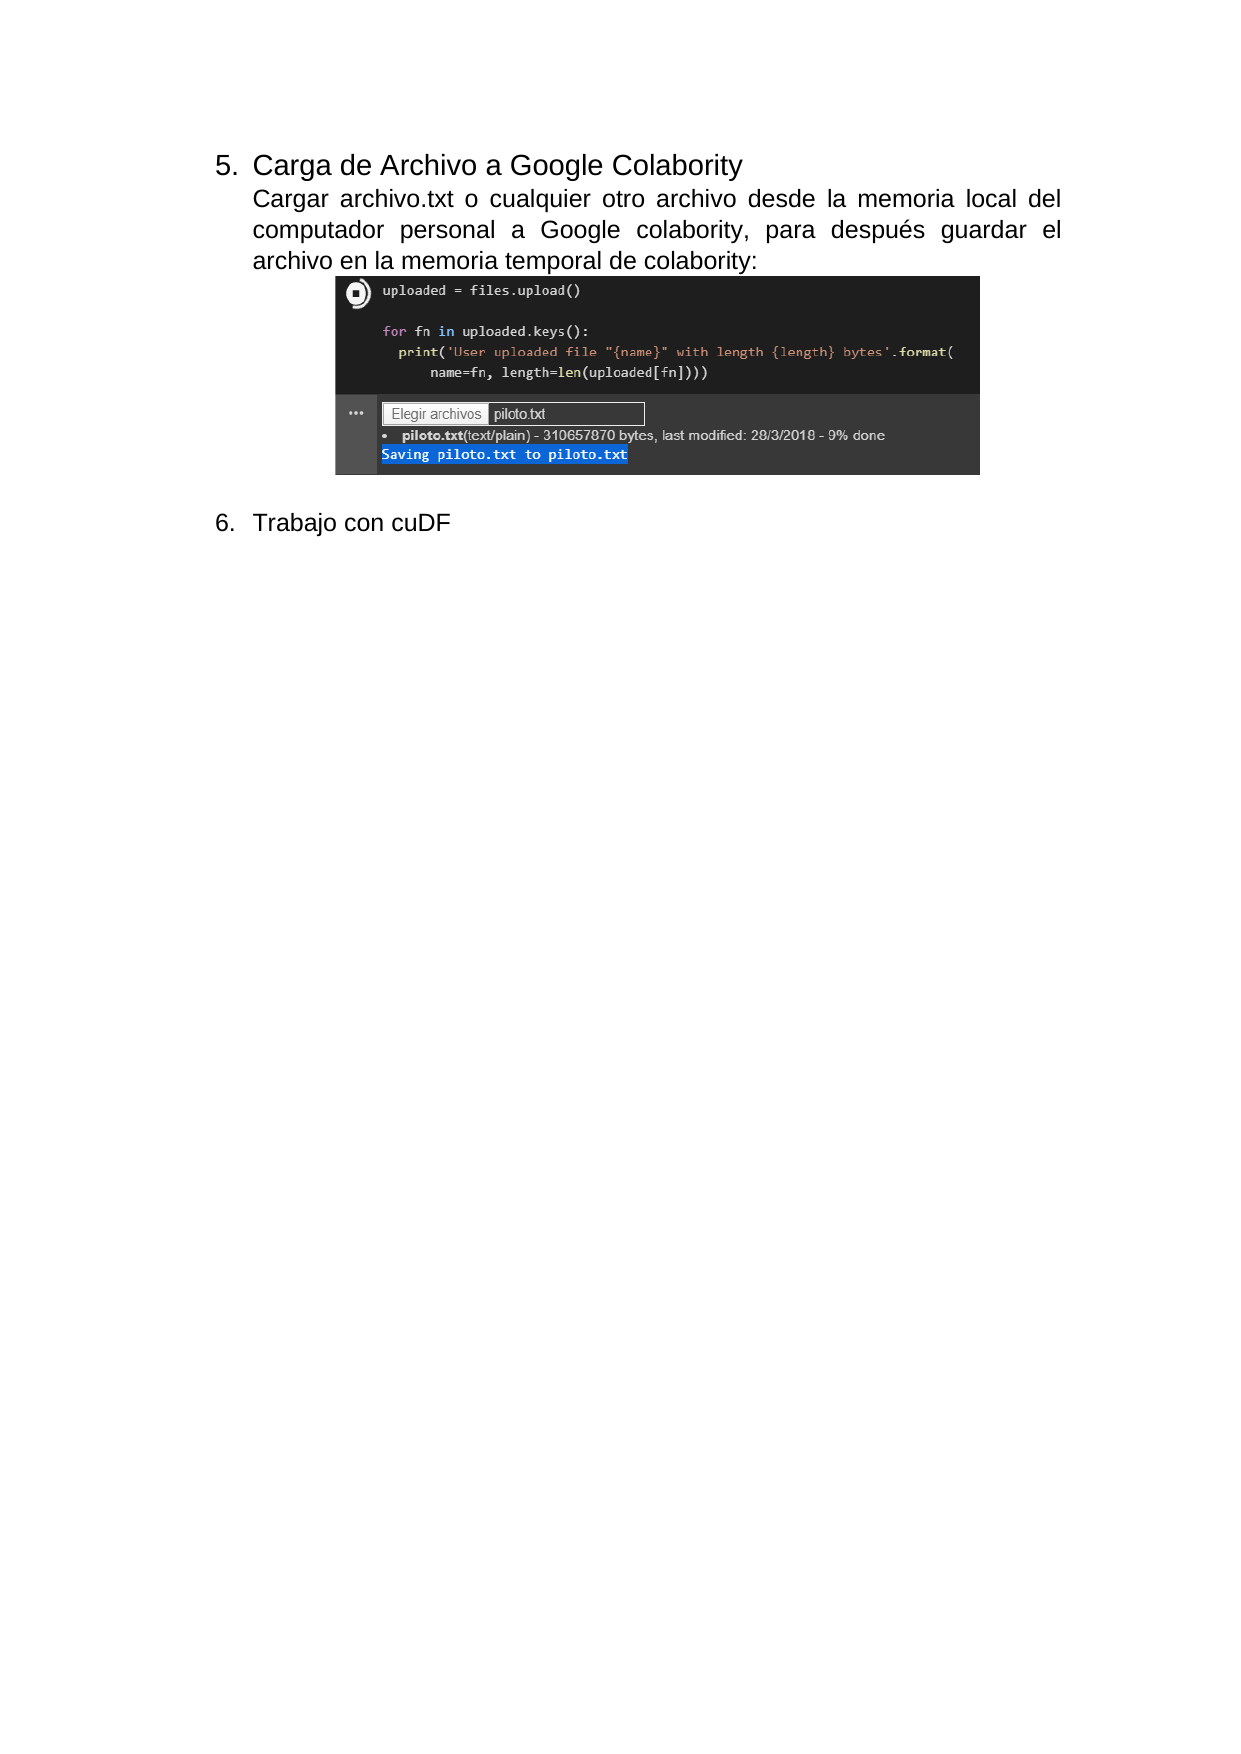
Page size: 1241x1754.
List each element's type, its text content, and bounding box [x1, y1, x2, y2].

list Carga de Archivo a Google Colabority [215, 148, 1063, 181]
list Trabajo con cuDF [215, 508, 1063, 536]
picture [335, 276, 980, 475]
